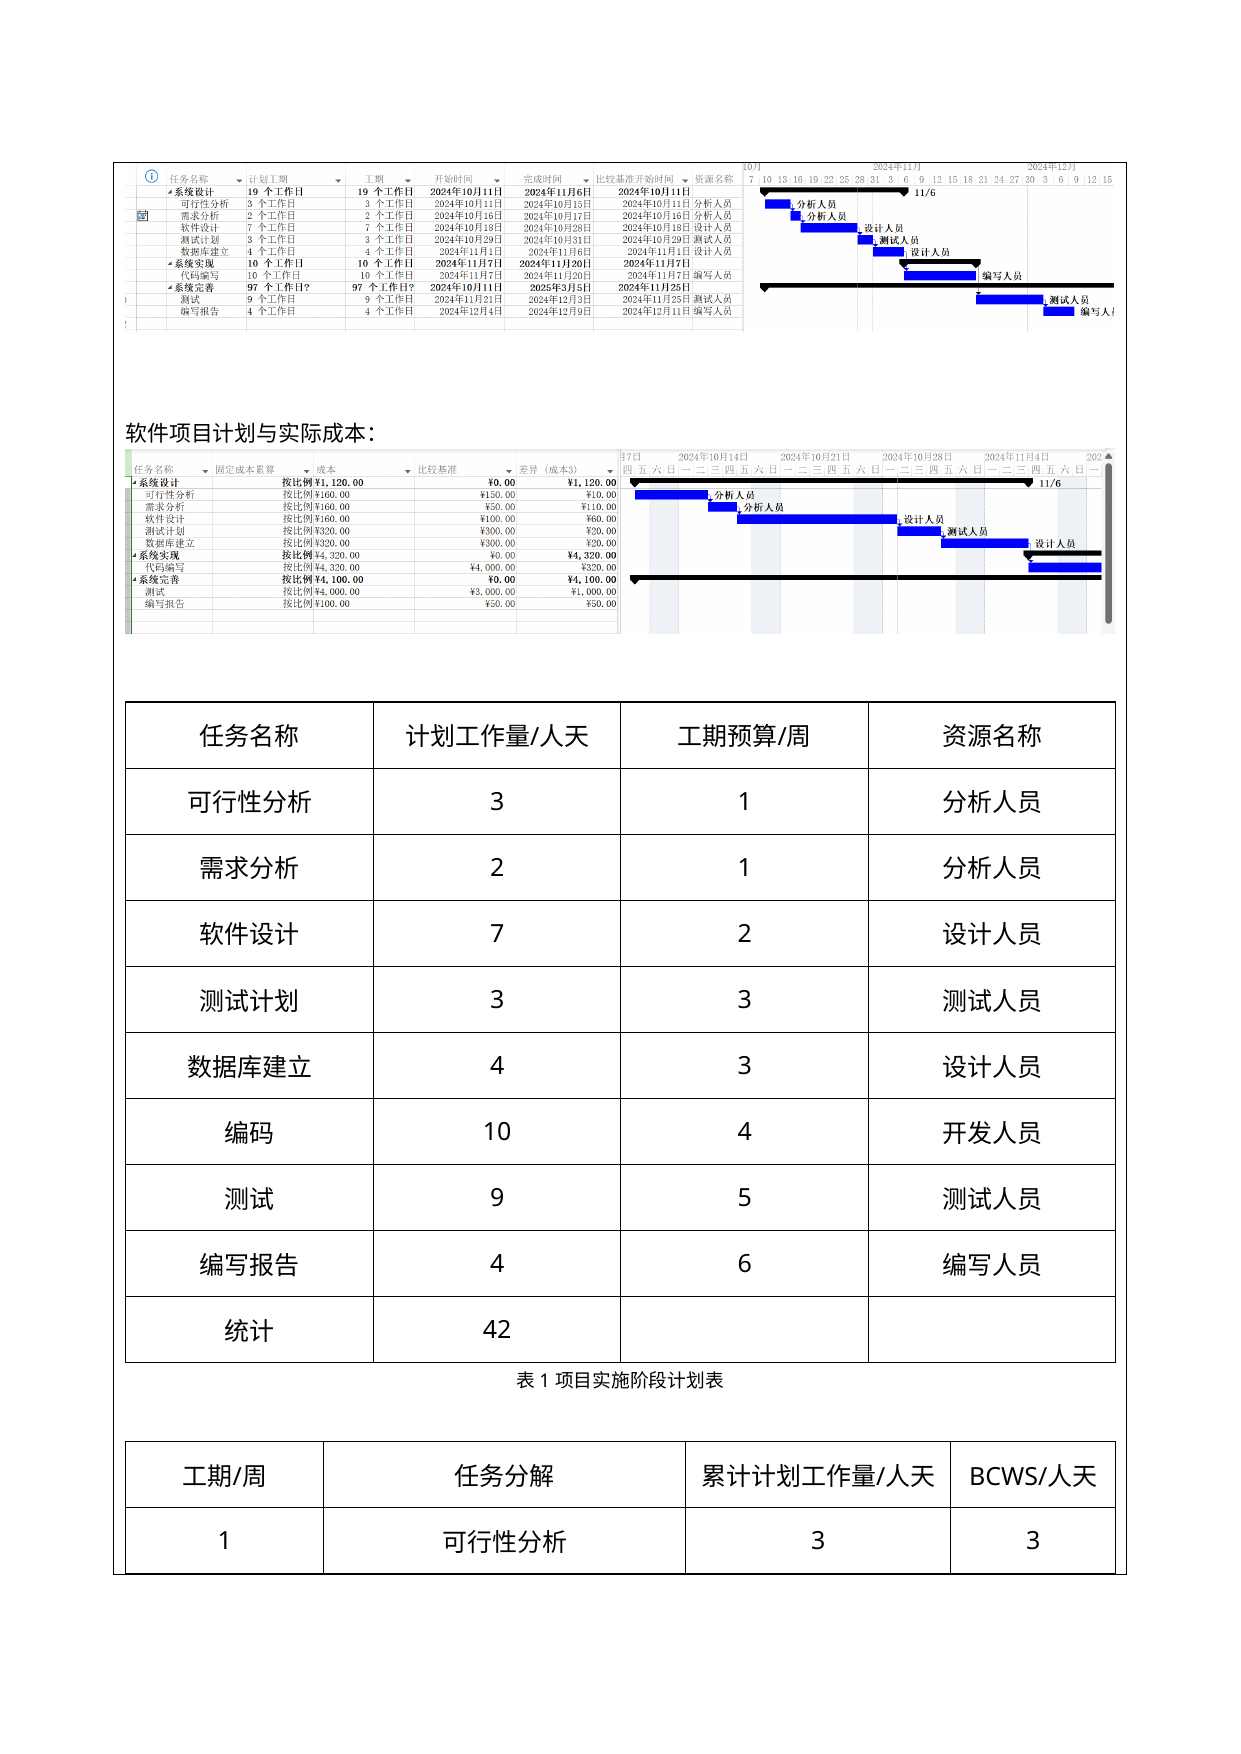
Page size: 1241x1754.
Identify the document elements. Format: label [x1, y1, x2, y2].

picture [125, 448, 1115, 634]
table_header [114, 163, 1126, 1574]
picture [125, 163, 1114, 332]
